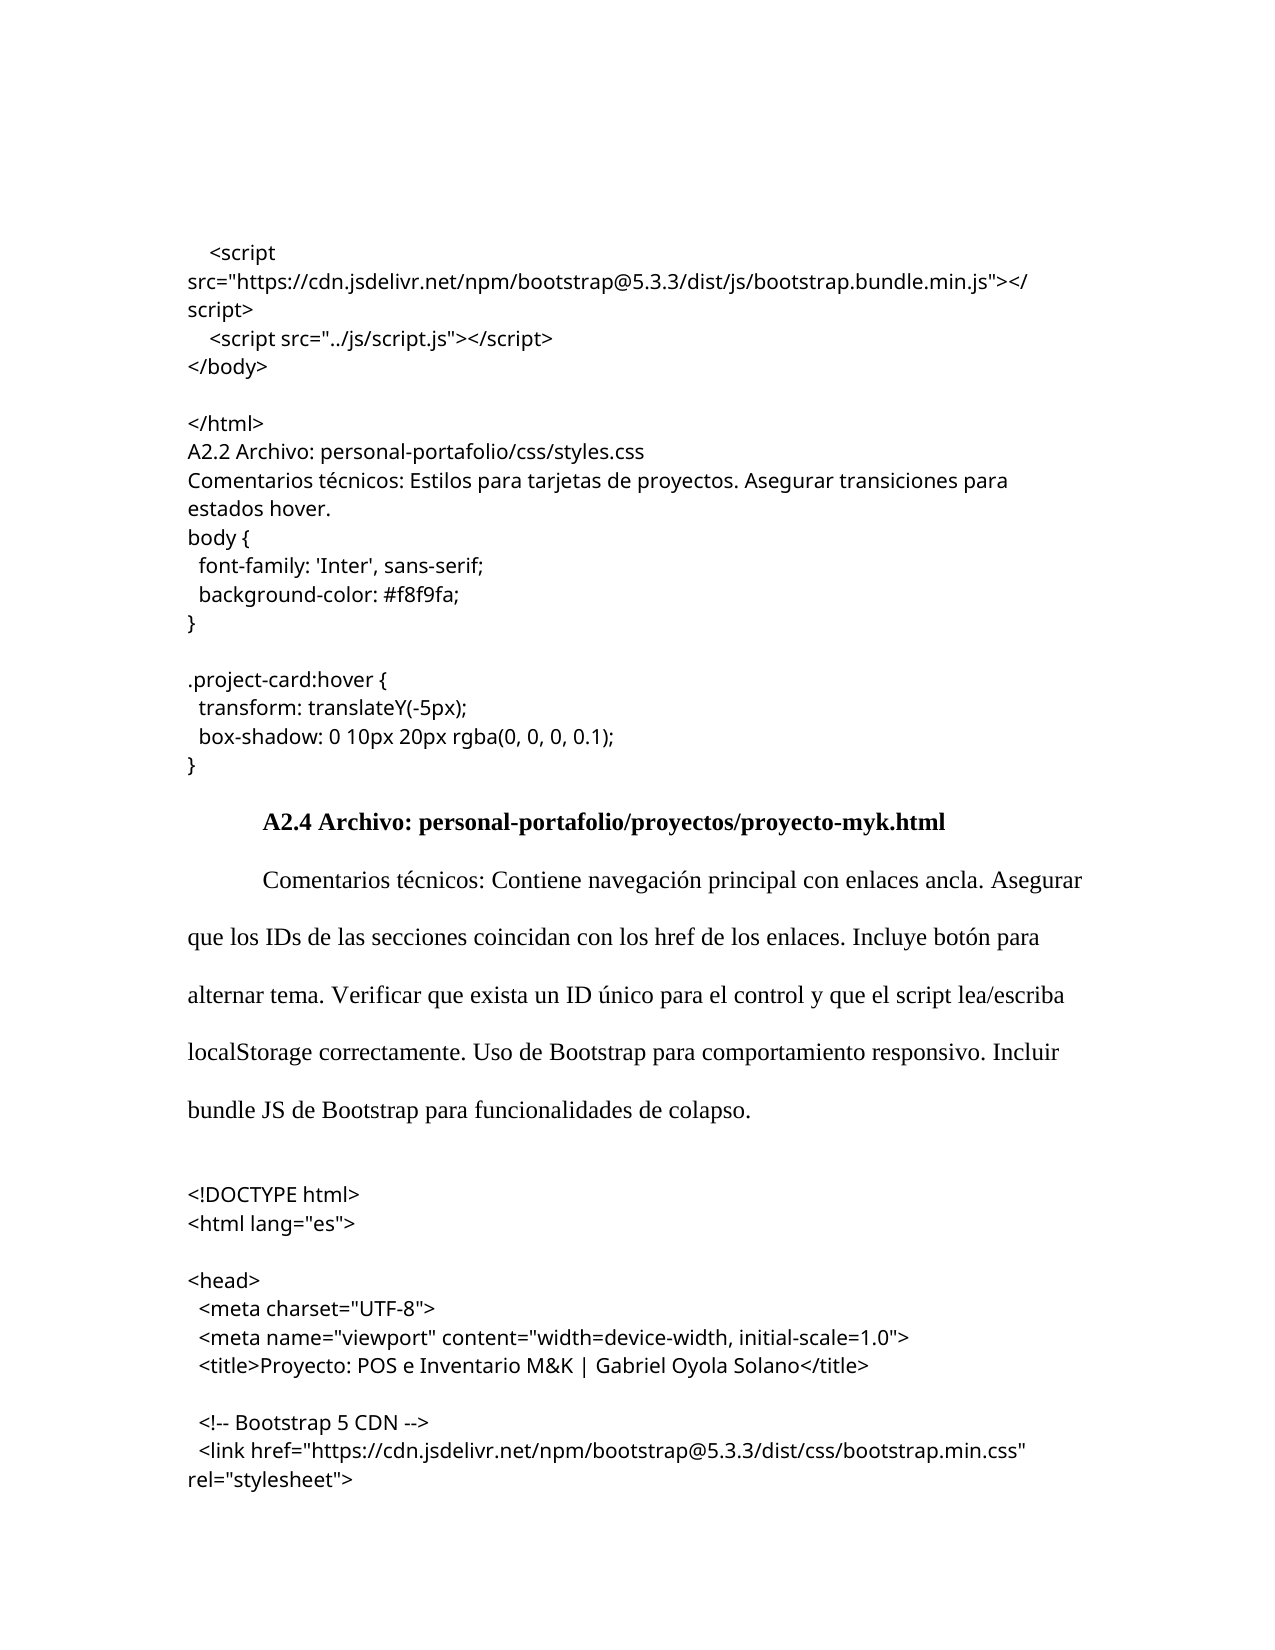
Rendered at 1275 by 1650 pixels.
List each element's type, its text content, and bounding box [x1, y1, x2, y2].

text <!DOCTYPE html> [187, 1181, 1087, 1209]
text <link href="https://cdn.jsdelivr.net/npm/bootstrap@5.3.3/dist/css/bootstrap.min.css" rel="stylesheet"> [187, 1437, 1087, 1493]
text <title>Proyecto: POS e Inventario M&K | Gabriel Oyola Solano</title> [187, 1351, 1087, 1380]
text <!-- Bootstrap 5 CDN --> [187, 1408, 1087, 1437]
text <script src="../js/script.js"></script> [187, 324, 1087, 352]
subtitle A2.4 Archivo: personal-portafolio/proyectos/proyecto-myk.html [187, 807, 1087, 836]
text </html> [187, 409, 1087, 437]
text Comentarios técnicos: Contiene navegación principal con enlaces ancla. Asegurar que los IDs de las secciones coincidan con los href de los enlaces. Incluye botón para alternar tema. Verificar que exista un ID único para el control y que el script lea/escriba localStorage correctamente. Uso de Bootstrap para comportamiento responsivo. Incluir bundle JS de Bootstrap para funcionalidades de colapso. [187, 865, 1087, 1123]
text Comentarios técnicos: Estilos para tarjetas de proyectos. Asegurar transiciones para estados hover. [187, 466, 1087, 523]
text <html lang="es"> [187, 1209, 1087, 1237]
text body { font-family: 'Inter', sans-serif; background-color: #f8f9fa; } .project-card:hover { transform: translateY(-5px); box-shadow: 0 10px 20px rgba(0, 0, 0, 0.1); } [187, 523, 1087, 779]
text <head> [187, 1266, 1087, 1294]
text A2.2 Archivo: personal-portafolio/css/styles.css [187, 437, 1087, 466]
text </body> [187, 352, 1087, 381]
text <meta name="viewport" content="width=device-width, initial-scale=1.0"> [187, 1323, 1087, 1351]
text <meta charset="UTF-8"> [187, 1294, 1087, 1323]
text <script src="https://cdn.jsdelivr.net/npm/bootstrap@5.3.3/dist/js/bootstrap.bundle.min.js"></script> [187, 238, 1087, 324]
